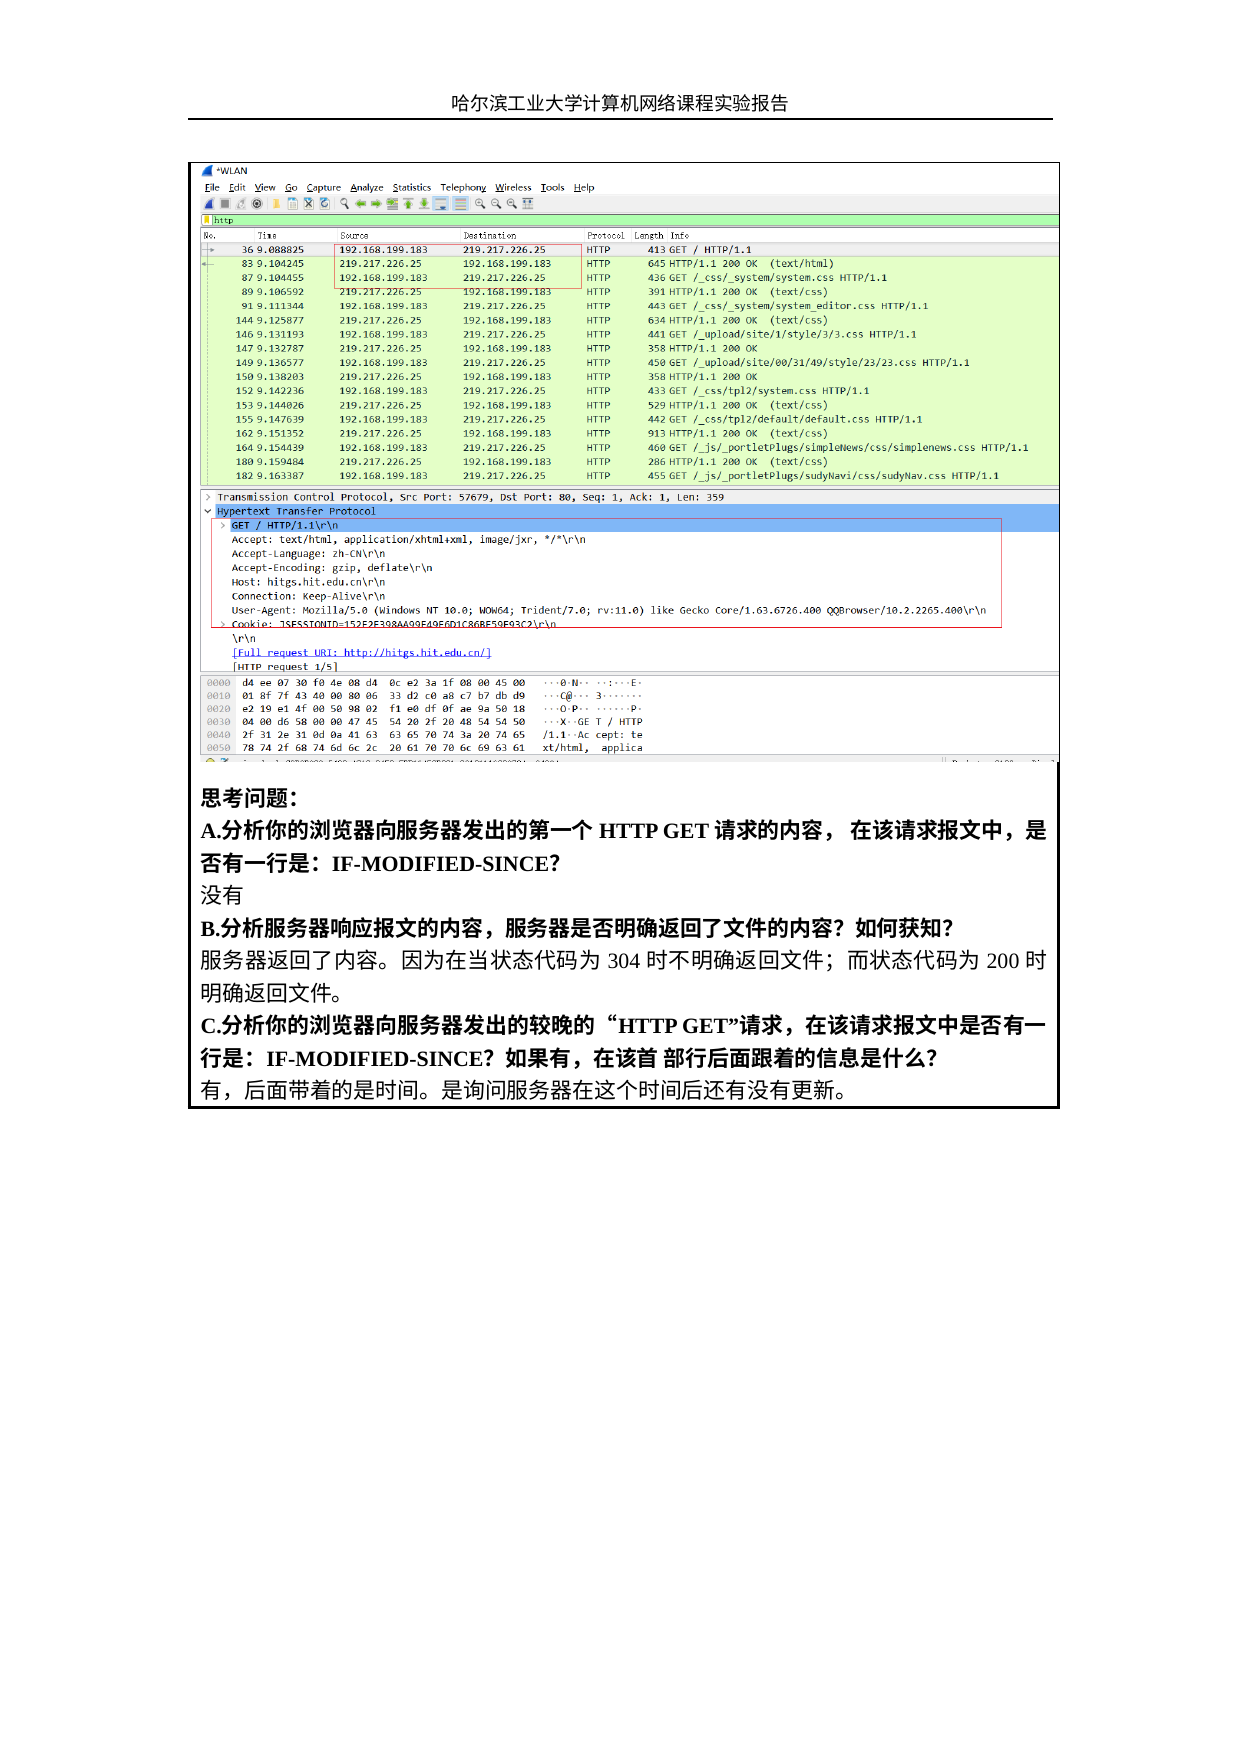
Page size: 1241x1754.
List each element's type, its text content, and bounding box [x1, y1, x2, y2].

table_cell 以文字描述、实验结果截图等形式阐述实验过程，必要时可附相应的代码截图或以附件形式提交。 1) 学习 Wireshark 的使用 登陆界面： 2) 利用 Wireshark 分析 HTTP 协议 思考问题： A.你的浏览器运行的是 HTTP1.0，还是 HTTP1.1？你所访问的服务器所运行 HTTP 协议的版本号是多少？ 我的浏览器运行的是HTTP 1.1；服务器：HTTP1.1 B.你的浏览器向服务器指出它能接收何种语言版本的对象？ zh-CN，简体中文 C.你的计算机的 IP 地址是多少？服务器 http://hitgs.hit.edu.cn/news 的 IP 地址是多少？ 我的计算机：192.168.199.183；服务器：219.217.226.25 D.从服务器向你的浏览器返回的状态代码是多少？ 200 2）HTTP 条件 GET/response 交互 思考问题： A.分析你的浏览器向服务器发出的第一个 HTTP GET 请求的内容， 在该请求报文中，是否有一行是：IF-MODIFIED-SINCE？ 没有 B.分析服务器响应报文的内容，服务器是否明确返回了文件的内容？如何获知？ 服务器返回了内容。因为在当状态代码为 304 时不明确返回文件；而状态代码为 200 时明确返回文件。 C.分析你的浏览器向服务器发出的较晚的“HTTP GET”请求，在该请求报文中是否有一行是：IF-MODIFIED-SINCE？如果有，在该首 部行后面跟着的信息是什么？ 有，后面带着的是时间。是询问服务器在这个时间后还有没有更新。 D.服务器对较晚的 HTTP GET 请求的响应中的 HTTP 状态代码是多少？服务器是否明确返回了文件的内容？请解释。 状态代码是304。不会明确返回文件，因为根据之前 HTTP 的 GET 请求中 IF-MODIFIED-SINCE的时间服务器判断结果为 Not Modified，于是客户端会使用本地这个没有过期的缓存文件。 3) 利用 Wireshark 分析 TCP 协议 思考问题： A.向 gaia.cs.umass.edu 服务器传送文件的客户端主机的 IP 地址和 TCP 端口号是多少？ 192.168.199.183 58607 B.Gaia.cs.umass.edu 服务器的 IP 地址是多少？对这一连接，它用来发送和接收 TCP 报文的端口号是多少？ 128.119.245.12 80 C.客户服务器之间用于初始化 TCP 连接的 TCP SYN 报文段的序号 （sequence number）是多少？在该报文段中，是用什么来标示该报文段是 SYN 报文段的？ 是0。将flags标志位置为1. D.服务器向客户端发送的 SYNACK 报文段序号是多少？该报文段中，Acknowledgement 字段的值是多少？Gaia.cs.umass.edu 服务器是如何决定此值的？在该报文段中，是用什么来标示该报文段是 SYNACK 报文段的？ 服务器端向客户端发送的报文段序号为 0； 服务器发的 acknowledgment number 字段是根据上一次客户端发给服务器的 seq+1 得到的； 通过Flags标志位中的SYN位和ACK位都是1来确定该报文段是一个SYN ACK 报文段的。 E.你能从捕获的数据包中分析出 tcp 三次握手过程吗？ 可以看到连续的三个包，第一次有SYN，第二次有SYN ACK，第三次有ACK。 F.包含 HTTP POST 命令的 TCP 报文段的序号是多少？ 152416 G.如果将包含 HTTP POST 命令的 TCP 报文段看作是 TCP 连接上的第一个报文段，那么该 TCP 连接上的第六个报文段的序号是多少？是何时发送的？该报文段所对应的 ACK 是何时接收的？ 第六个序列号是6416，在 http post 发送之前，tcp 连接建立之后发送。 对应的 ack 即为服务器返回的第六个 ack。 H.前六个 TCP 报文段的长度各是多少？ 如图。 I.在整个跟踪过程中，接收端公示的最小的可用缓存空间是多少？ 限制发送端的传输以后，接收端的缓存是否仍然不够用？ 如图，接收端公示的最小的可用缓存空间是 29200，该窗口大小会一直增加， 所以不会出现接收端的缓存是否仍然不够用的情况。 J.在跟踪文件中是否有重传的报文段？进行判断的依据是什么？ 没有出现重传，因为客户端发送的报文序列号没有出现重复。 K.TCP 连接的 throughput (bytes transferred per unit time)是多少？请写出你的计算过程。 由图，发送数据总的长度152903B+106*54=158627B；发送时间间隔约1.673847s；因此吞吐量为158627B/1.673847S=94767.92bps。 4) 利用 Wireshark 分析 IP 协议 （1）在你的捕获窗口中，应该能看到由你的主机发出的一系列ICMP Echo Request包和中间路由器返回的一系列ICMP TTL-exceeded消息。选择第一个你的主机发出的ICMP Echo Request消息，在packet details窗口展开数据包的Internet Protocol部分。 思考问题： A.你主机的IP地址是什么？ 192.168.199.183 B.在IP数据包头中，上层协议（upper layer）字段的值是什么？ 01 C.IP头有多少字节？该IP数据包的净载为多少字节？并解释你是怎样确定该IP数据包的净载大小的？ IP 头有 20 字节。 IP 包的净载为 Total Length-Header Length=56B-20B=36B D.该IP数据包分片了吗？解释你是如何确定该P数据包是否进行了分片 没有，分片位移为 0，More fragments 为 0 表示后面无分段。 （2）单击Source列按钮，这样将对捕获的数据包按源IP地址排序。 选择第一个你的主机发出的ICMP Echo Request消息，在packet details窗 口展开数据包的Internet Protocol部分。在“listing of captured packets”窗口， 你会看到许多后续的ICMP消息（或许还有你主机上运行的其他协议的数据包） 思考问题： A.你主机发出的一系列ICMP消息中IP数据报中哪些字段总是发生改变？ ID、TTL、Header checksun 这三个字段总在变化。 B.哪些字段必须保持常量？哪些字段必须改变？为什么？ 必须改变： ID鉴别码，用于区分不同数据包； TTL来自于traceroute的要求，用来测试路径上的路由信息； Header Checksum首部校验和，前面的字段改变，该值也必须跟着改变； 必须保持常量： 除以上(ID,TTL,Header Checksum) 外的字段保持常量。 C.描述你看到的IP数据包Identification字段值的形式。 16位，在某一范围内是+1递增的。 （3）找到由最近的路由器（第一跳）返回给你主机的ICMP Time-to-live exceeded消息。 思考问题： A.Identification字段和TTL字段的值是什么？最近的路由器（第一跳）返回给你主机的ICMP Time-to-live exceeded消息中这些值是否保持不变？为什么？ 不变，IP 是⽆连接服务，相同的标识是为了分段后组装成同⼀段，给同⼀个主机返回的 ICMP，标识不代表序号， TTL 消息是相同的，因此 Identification 不变;因为是第⼀跳路由器发回的数据报，故 TTL 是最⼤值减1，总是等于 254。 （4）单击Time列按钮，这样将对捕获的数据包按时间排序。找到在 将包大小改为2000字节后你的主机发送的第一个ICMP Echo Request消息。 思考下列问题： A.该消息是否被分解成不止一个IP数据报？ 是的，该消息被分解成了 2 片 B.观察第一个IP分片，IP头部的哪些信息表明数据包被进行了分片？IP头部的哪些信息表明数据包是第一个而不是最后一个分片？该分片的长度是多少 More fragments=1 表⽰分⽚了且不是最后⼀⽚，该分⽚的长度是 1500B C. 找到在将包大小改为3500字节后你的主机发送的第一个ICMP Echo Request消息。 A.原始数据包被分成了多少片？ 三片 B.这些分片中IP数据报头部哪些字段发生了变化？ 前 2 个分⽚More fragments=1，后两个分⽚offset 变为 1480 和 2960 选做内容： a) 利用 Wireshark 分析 DNS 协议 打开浏览器输入www.baidu.com，DNS查询消息如下： 我的电脑IP地址：192.168.199.183，本地域名服务器IP地址：192.168.199.1 如图： UDP 报文的源端口号 54953，目的端口号 53 DNS 查询报文内容如下图，表示查询主机域名为 sp0.baidu.com 的主机的 IP 地址 DNS回复信息： 主机域名为 sp0.baidu.com 的主机 IP 地址为：119.75.217.109 b) 利用 Wireshark 分析 UDP 协议 分析 QQ 通讯中捕获到的 UDP 数据包。根据操作思考以下问题： 消息是基于UDP的还是TCP的？ UDP 你的主机ip地址是什么？目的主机ip地址是什么？ 我的主机 IP 地址：192.168.199.183 ;目的主机 IP 地址：182.254.33.150 你的主机发送QQ消息的端口号和QQ服务器的端口号分别是多少？ 发送 QQ 消息端口号：4019; QQ 服务器端口号：8000 数据报的格式是什么样的？都包含哪些字段，分别占多少字节？ 格式类似下表： UDP 数据报格式有首部和数据两个部分。首部很简单，共 8 字节。包括： 源端口号： 2 字节 目的端口号： 2 字节 长度： 2 字节， UDP 用户数据报的总长度，以字节为单位。 校验和： 2 字节，用于校验 UDP 数据报的数字段和包含 UDP 数据报首部的“伪首部”。 其校验方法同 IP 分组首部中的首部校验和。 为什么你发送一个ICQ数据包后，服务器又返回给你的主机一个 ICQ数据包？这UDP的不可靠数据传输有什么联系？对比前面的 TCP协议分析，你能看出UDP是无连接的吗？ 因为服务器需返回接收的结果给客户端。 因为服务器只提供了一次返回的 ACK，所以不保证数据一定送达。 可以看出。 UDP 数据包没有序列号，因此不能像 TCP 协议那样先握手再发送数据，因为每次只发送一个数据报，然后等待服务器响应。 c) 利用 Wireshark 分析 ARP 协议 （1）利用 MS-DOS 命令：arp 或 c:\windows\system32\arp 查看主机 上 ARP 缓存的内容。说明 ARP 缓存中每一列的含义是什么? 输入 apr –a 查看主机上 ARP 缓存的内容，结果如下图所示： ARP 缓存中的每一列分别表示 IP 地址所对应的物理地址和类型（动态配置或静态配置） （2）清除主机上 ARP 缓存的内容,抓取 ping 命令时的数据包。分析数据包,回答下面的问题： A.ARP数据包的格式是怎样的？由几部分构成，各个部分所占的字节数是多少？ 格式如图： 由 9 部分构成，分别是硬件类型（2 字节），协议类型（2 字节），硬件地址长度（1 字节），协议地址长度（1 字节），OP（2 字节)，发送端 MAC 地址（6 字节），发送端 IP 地址（4 字节），目的 MAC 地址（6 字节），目的 IP 地址（4字节）。 B.如何判断一个ARP数据是请求包还是应答包？ 通过 OP 字段。当 OP 字段值为 0x0001 时是请求包，当 OP 字段值为 0x0002时是应答包。 下图是请求包： 下图是应答包： C.为什么ARP查询要在广播帧中传送，而ARP响应要在一个有着明确目的局域网地址的帧中传送？ 因为进行 ARP 查询时并不知道目的 IP 地址对应的 MAC 地址，所以需要广播查询；而 ARP 响应报文知道查询主机的 MAC 地址（通过查询主机发出的查询报文获得），且局域网中的其他主机不需要此次查询的结果，因此 ARP 响应要在一个有着明确目的局域网地址的帧中传送。 [191, 163, 1057, 1106]
picture [200, 163, 1059, 762]
